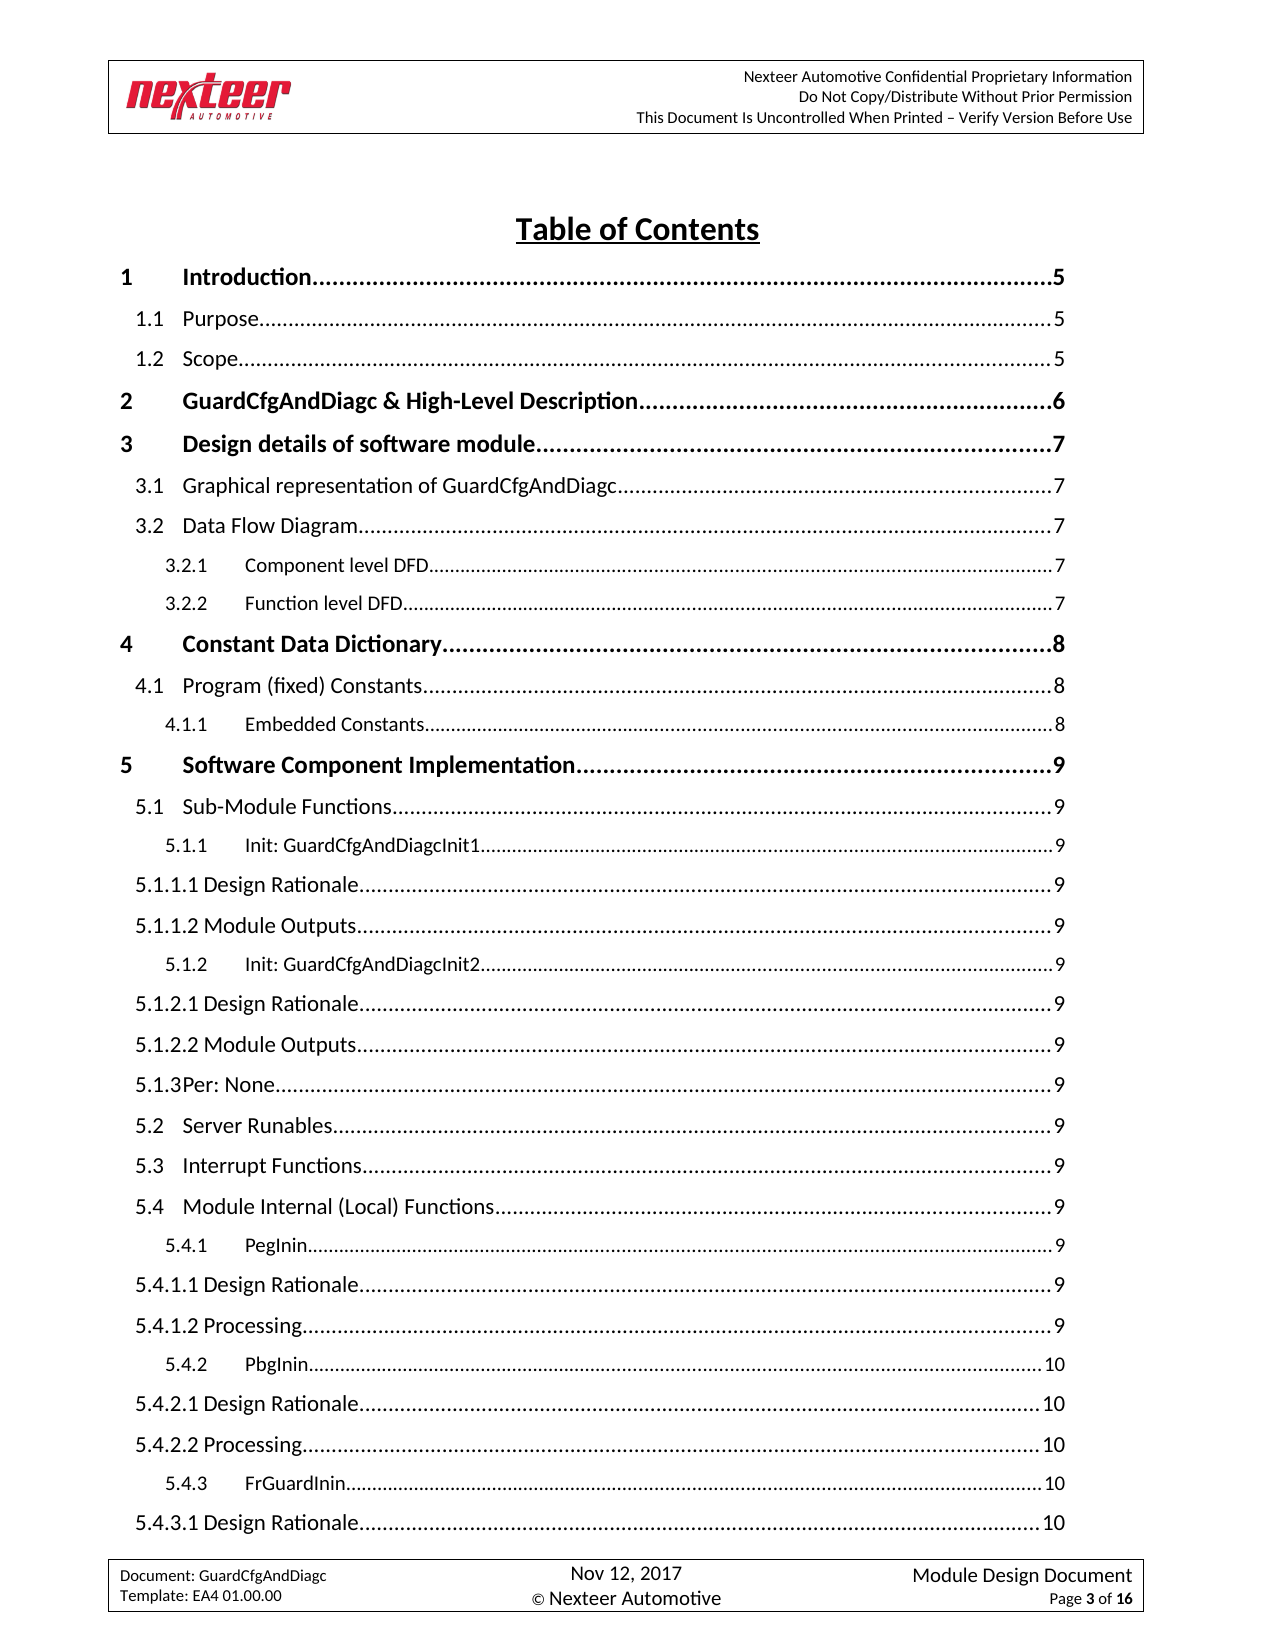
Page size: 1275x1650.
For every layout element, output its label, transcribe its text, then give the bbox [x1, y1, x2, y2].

text 5.4.1.1 Design Rationale 9 [135, 1271, 1155, 1299]
text 5.4.2 PbgInin 10 [165, 1352, 1155, 1377]
text 3.2 Data Flow Diagram 7 [135, 511, 1155, 539]
text 5.1.1.1 Design Rationale 9 [135, 871, 1155, 899]
text 4 Constant Data Dictionary 8 [120, 628, 1155, 658]
text 5.4.2.1 Design Rationale 10 [135, 1389, 1155, 1418]
text 5.4.3 FrGuardInin 10 [165, 1471, 1155, 1496]
text 5.1.3 Per: None 9 [135, 1071, 1155, 1099]
text 5.3 Interrupt Functions 9 [135, 1152, 1155, 1180]
picture [120, 61, 295, 133]
text 1.1 Purpose 5 [135, 304, 1155, 332]
text 1.2 Scope 5 [135, 344, 1155, 372]
text 3.1 Graphical representation of GuardCfgAndDiagc 7 [135, 471, 1155, 499]
text 2 GuardCfgAndDiagc & High-Level Description 6 [120, 385, 1155, 415]
text 5.2 Server Runables 9 [135, 1111, 1155, 1139]
text 5.1.2 Init: GuardCfgAndDiagcInit2 9 [165, 952, 1155, 977]
text 5 Software Component Implementation 9 [120, 749, 1155, 780]
text 3 Design details of software module 7 [120, 428, 1155, 458]
text 5.4.3.1 Design Rationale 10 [135, 1508, 1155, 1537]
text 4.1 Program (fixed) Constants 8 [135, 671, 1155, 699]
text 5.1.1 Init: GuardCfgAndDiagcInit1 9 [165, 833, 1155, 858]
text 5.4.1.2 Processing 9 [135, 1311, 1155, 1339]
text Table of Contents [120, 207, 1155, 248]
text 4.1.1 Embedded Constants 8 [165, 711, 1155, 737]
text 5.4.1 PegInin 9 [165, 1233, 1155, 1258]
text 5.1.2.2 Module Outputs 9 [135, 1030, 1155, 1058]
text 3.2.1 Component level DFD 7 [165, 552, 1155, 577]
text 1 Introduction 5 [120, 261, 1155, 291]
text 5.1.1.2 Module Outputs 9 [135, 911, 1155, 939]
text 5.4.2.2 Processing 10 [135, 1430, 1155, 1458]
text 3.2.2 Function level DFD 7 [165, 590, 1155, 615]
text 5.1.2.1 Design Rationale 9 [135, 989, 1155, 1018]
text 5.4 Module Internal (Local) Functions 9 [135, 1192, 1155, 1220]
text 5.1 Sub-Module Functions 9 [135, 792, 1155, 820]
